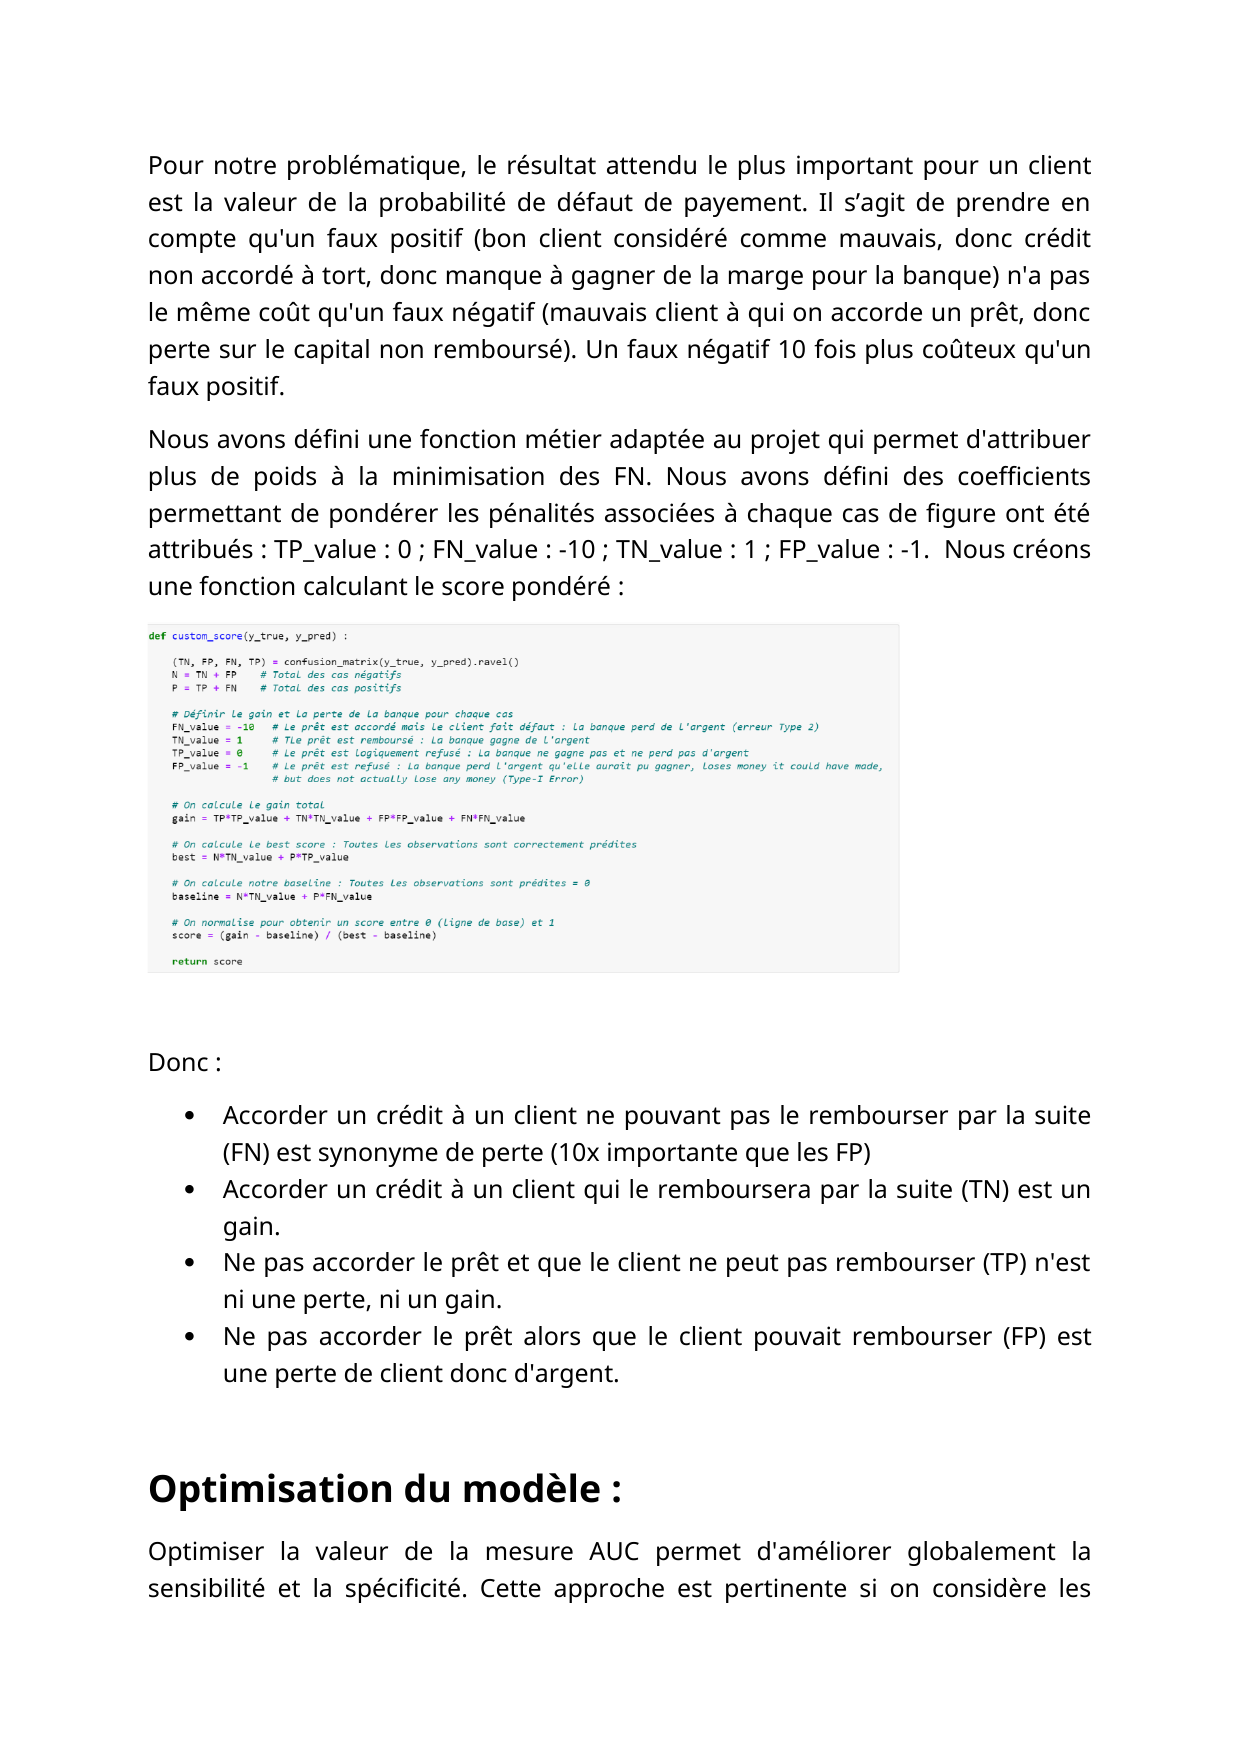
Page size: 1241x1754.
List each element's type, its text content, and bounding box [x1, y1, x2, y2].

list Ne pas accorder le prêt et que le client ne peut pas rembourser (TP) n'est ni une perte, ni un gain. [185, 1245, 1093, 1316]
list Accorder un crédit à un client ne pouvant pas le rembourser par la suite (FN) est synonyme de perte (10x importante que les FP) [185, 1098, 1093, 1169]
list Ne pas accorder le prêt alors que le client pouvait rembourser (FP) est une perte de client donc d'argent. [185, 1318, 1093, 1389]
text Nous avons défini une fonction métier adaptée au projet qui permet d'attribuer plus de poids à la minimisation des FN. Nous avons défini des coefficients permettant de pondérer les pénalités associées à chaque cas de figure ont été attribués : TP_value : 0 ; FN_value : -10 ; TN_value : 1 ; FP_value : -1. Nous créons une fonction calculant le score pondéré : [148, 422, 1093, 603]
text Optimisation du modèle : [148, 1462, 1093, 1513]
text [148, 1534, 1093, 1605]
picture [147, 622, 900, 973]
list Accorder un crédit à un client qui le remboursera par la suite (TN) est un gain. [185, 1171, 1093, 1242]
text Donc : [148, 1044, 1093, 1078]
text Pour notre problématique, le résultat attendu le plus important pour un client est la valeur de la probabilité de défaut de payement. Il s’agit de prendre en compte qu'un faux positif (bon client considéré comme mauvais, donc crédit non accordé à tort, donc manque à gagner de la marge pour la banque) n'a pas le même coût qu'un faux négatif (mauvais client à qui on accorde un prêt, donc perte sur le capital non remboursé). Un faux négatif 10 fois plus coûteux qu'un faux positif. [148, 148, 1093, 402]
